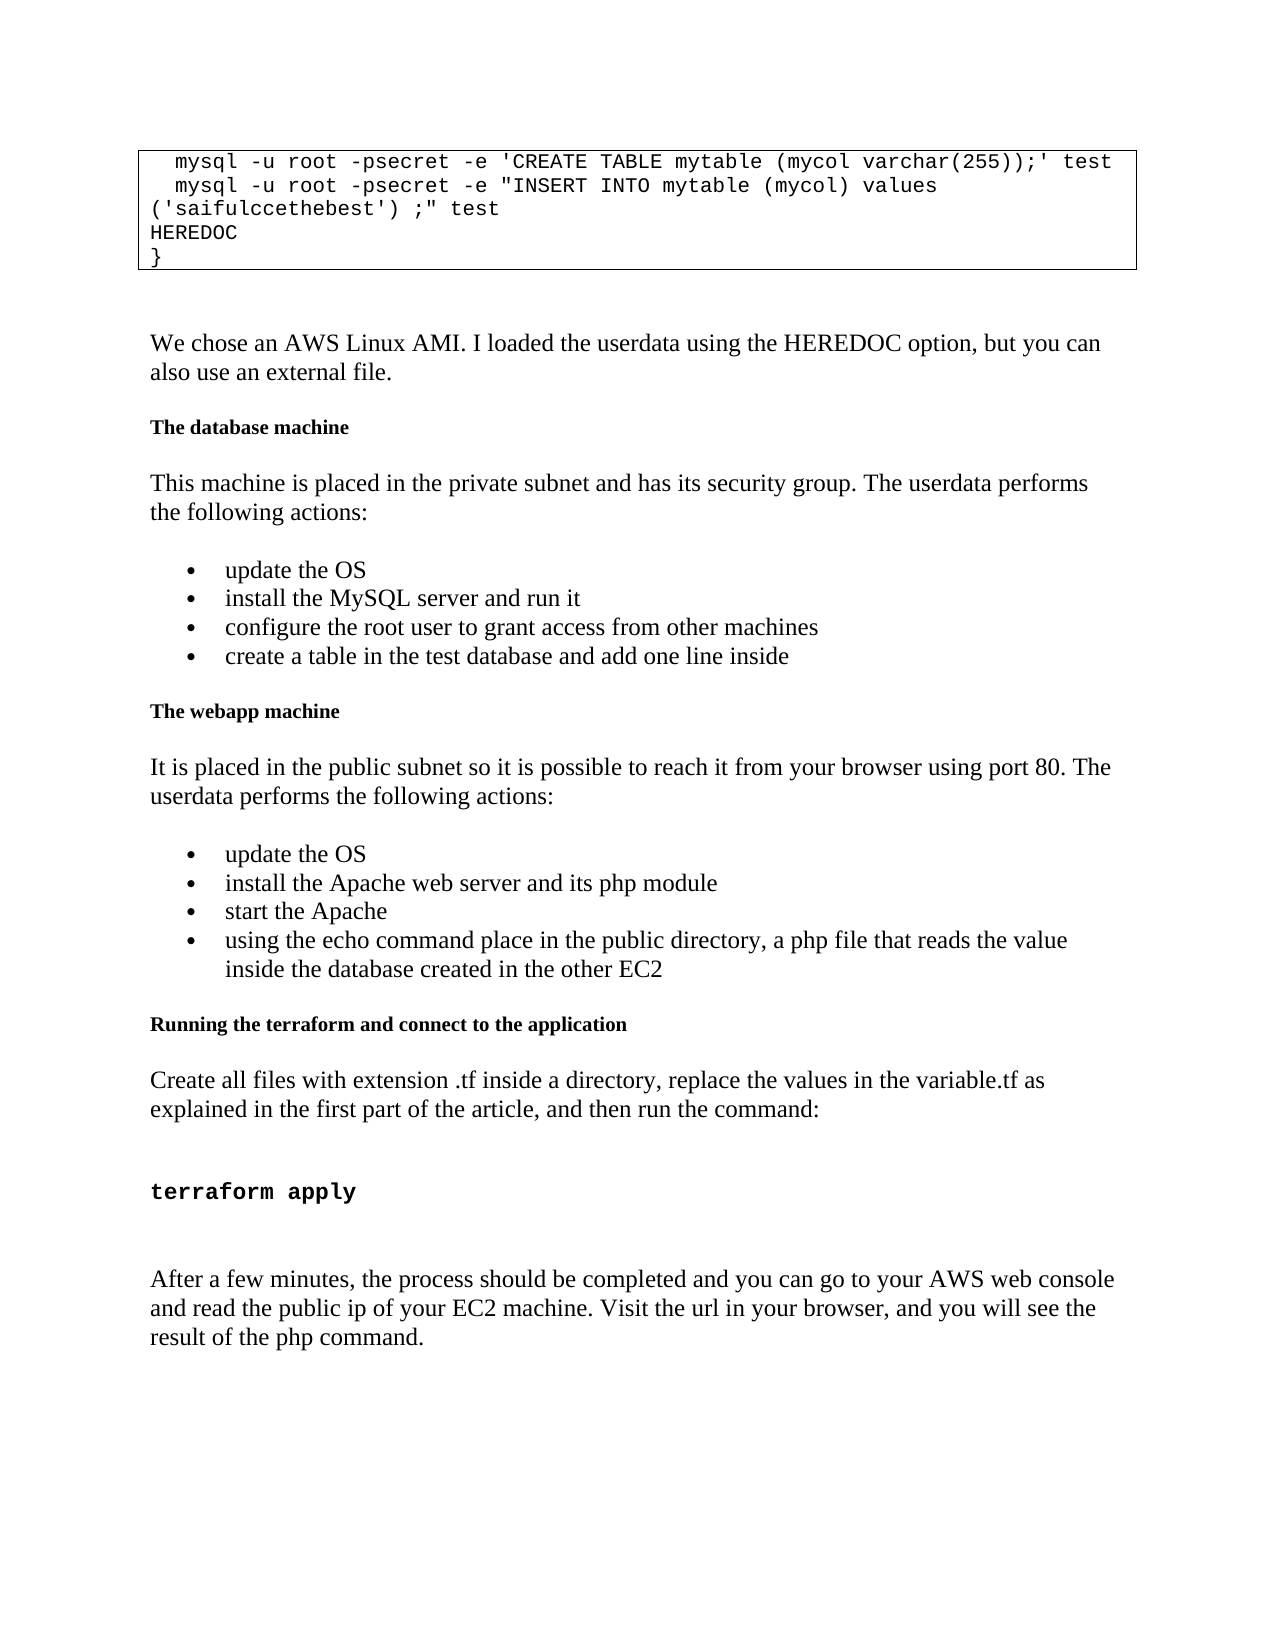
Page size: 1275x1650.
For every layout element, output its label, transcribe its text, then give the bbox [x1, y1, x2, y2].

text After a few minutes, the process should be completed and you can go to your AWS web console and read the public ip of your EC2 machine. Visit the url in your browser, and you will see the result of the php command. [150, 1264, 1125, 1351]
list start the Apache [187, 896, 1125, 925]
text The webapp machine [150, 699, 1125, 723]
list using the echo command place in the public directory, a php file that reads the value inside the database created in the other EC2 [187, 925, 1125, 983]
text terraform apply [150, 1180, 1125, 1206]
text Create all files with extension .tf inside a directory, replace the values in the variable.tf as explained in the first part of the article, and then run the command: [150, 1065, 1125, 1122]
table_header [139, 151, 1136, 269]
list create a table in the test database and add one line inside [187, 641, 1125, 670]
text We chose an AWS Linux AMI. I loaded the userdata using the HEREDOC option, but you can also use an external file. [150, 328, 1125, 386]
text Running the terraform and connect to the application [150, 1012, 1125, 1036]
list update the OS [187, 555, 1125, 583]
list update the OS [187, 839, 1125, 868]
list install the MySQL server and run it [187, 583, 1125, 612]
list configure the root user to grant access from other machines [187, 612, 1125, 641]
text This machine is placed in the private subnet and has its security group. The userdata performs the following actions: [150, 468, 1125, 526]
list install the Apache web server and its php module [187, 868, 1125, 896]
text It is placed in the public subnet so it is possible to reach it from your browser using port 80. The userdata performs the following actions: [150, 752, 1125, 810]
text The database machine [150, 415, 1125, 439]
